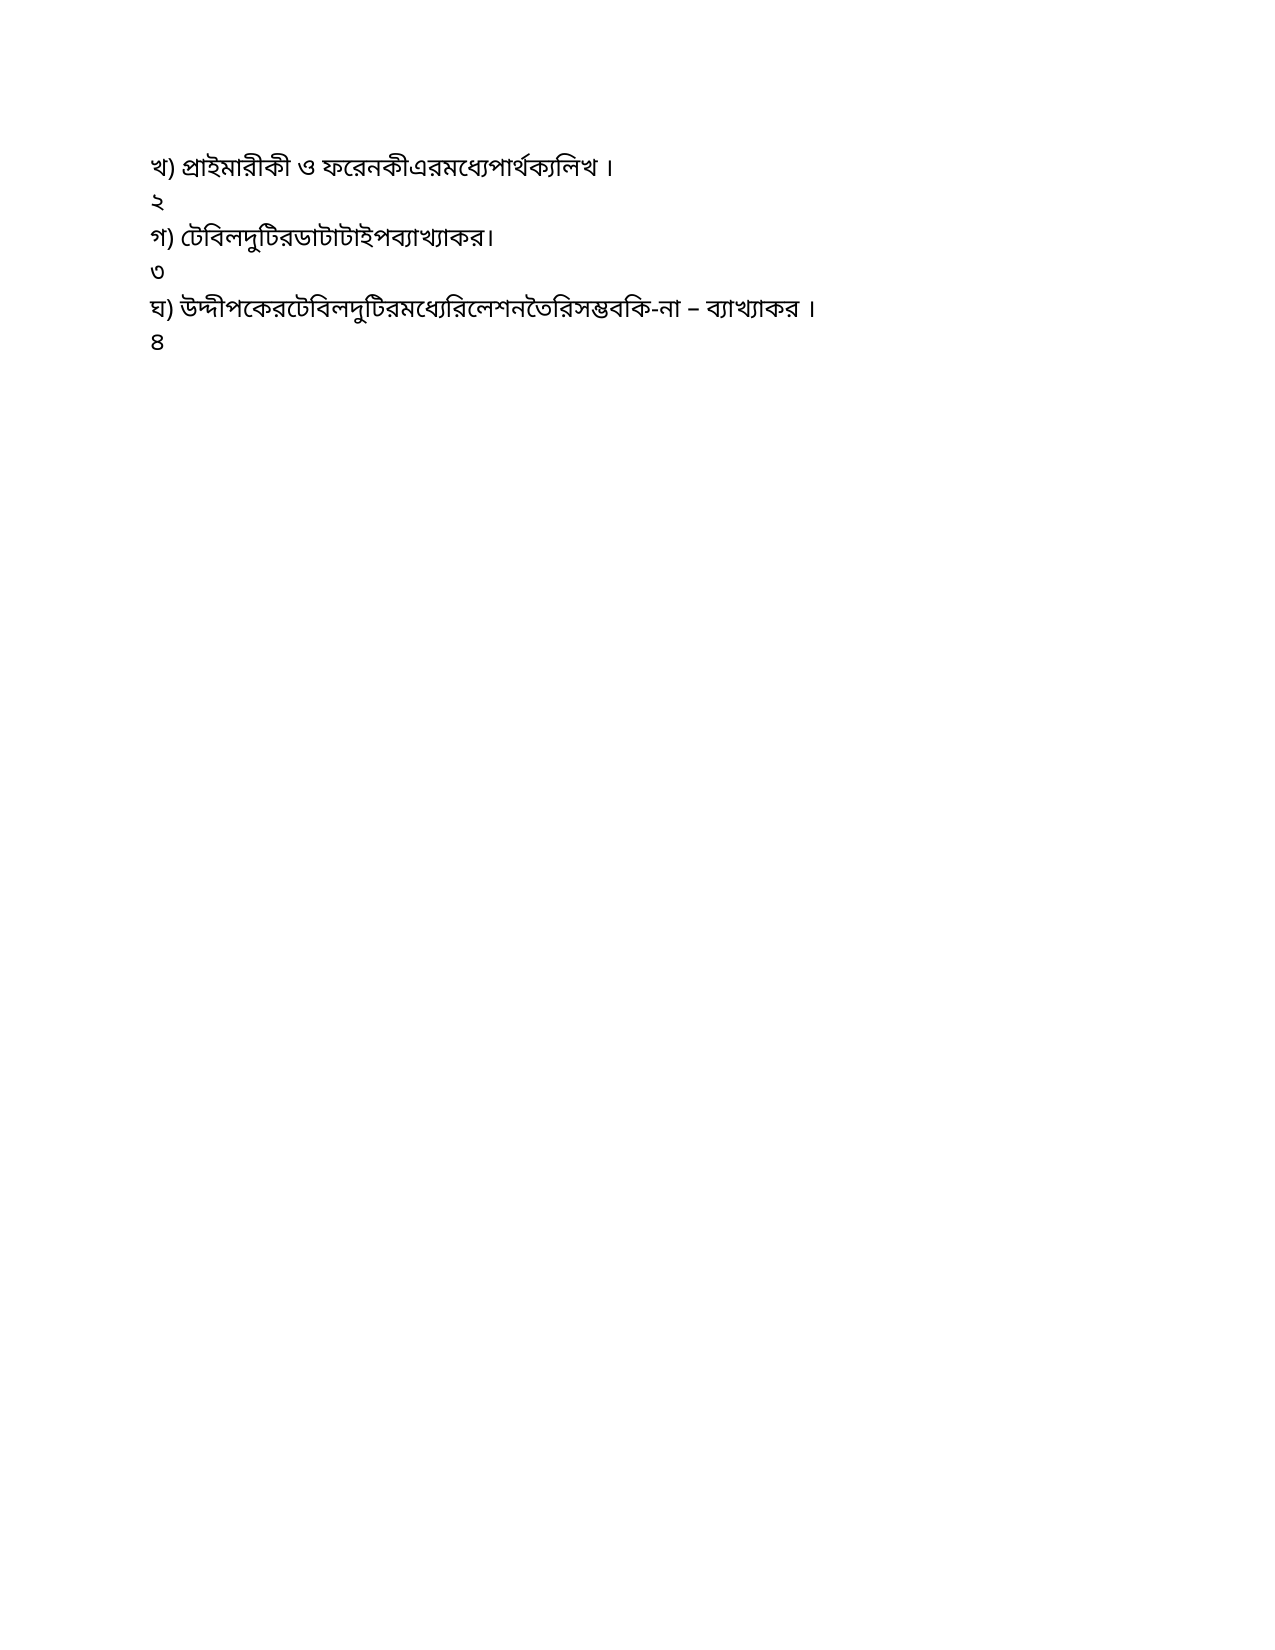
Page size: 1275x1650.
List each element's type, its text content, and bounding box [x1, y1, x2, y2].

text গ) টেবিলদুটিরডাটাটাইপব্যাখ্যাকর। ৩ [150, 220, 1125, 290]
text ঘ) উদ্দীপকেরটেবিলদুটিরমধ্যেরিলেশনতৈরিসম্ভবকি-না – ব্যাখ্যাকর । ৪ [150, 290, 1125, 360]
text খ) প্রাইমারীকী ও ফরেনকীএরমধ্যেপার্থক্যলিখ । ২ [150, 150, 1125, 220]
